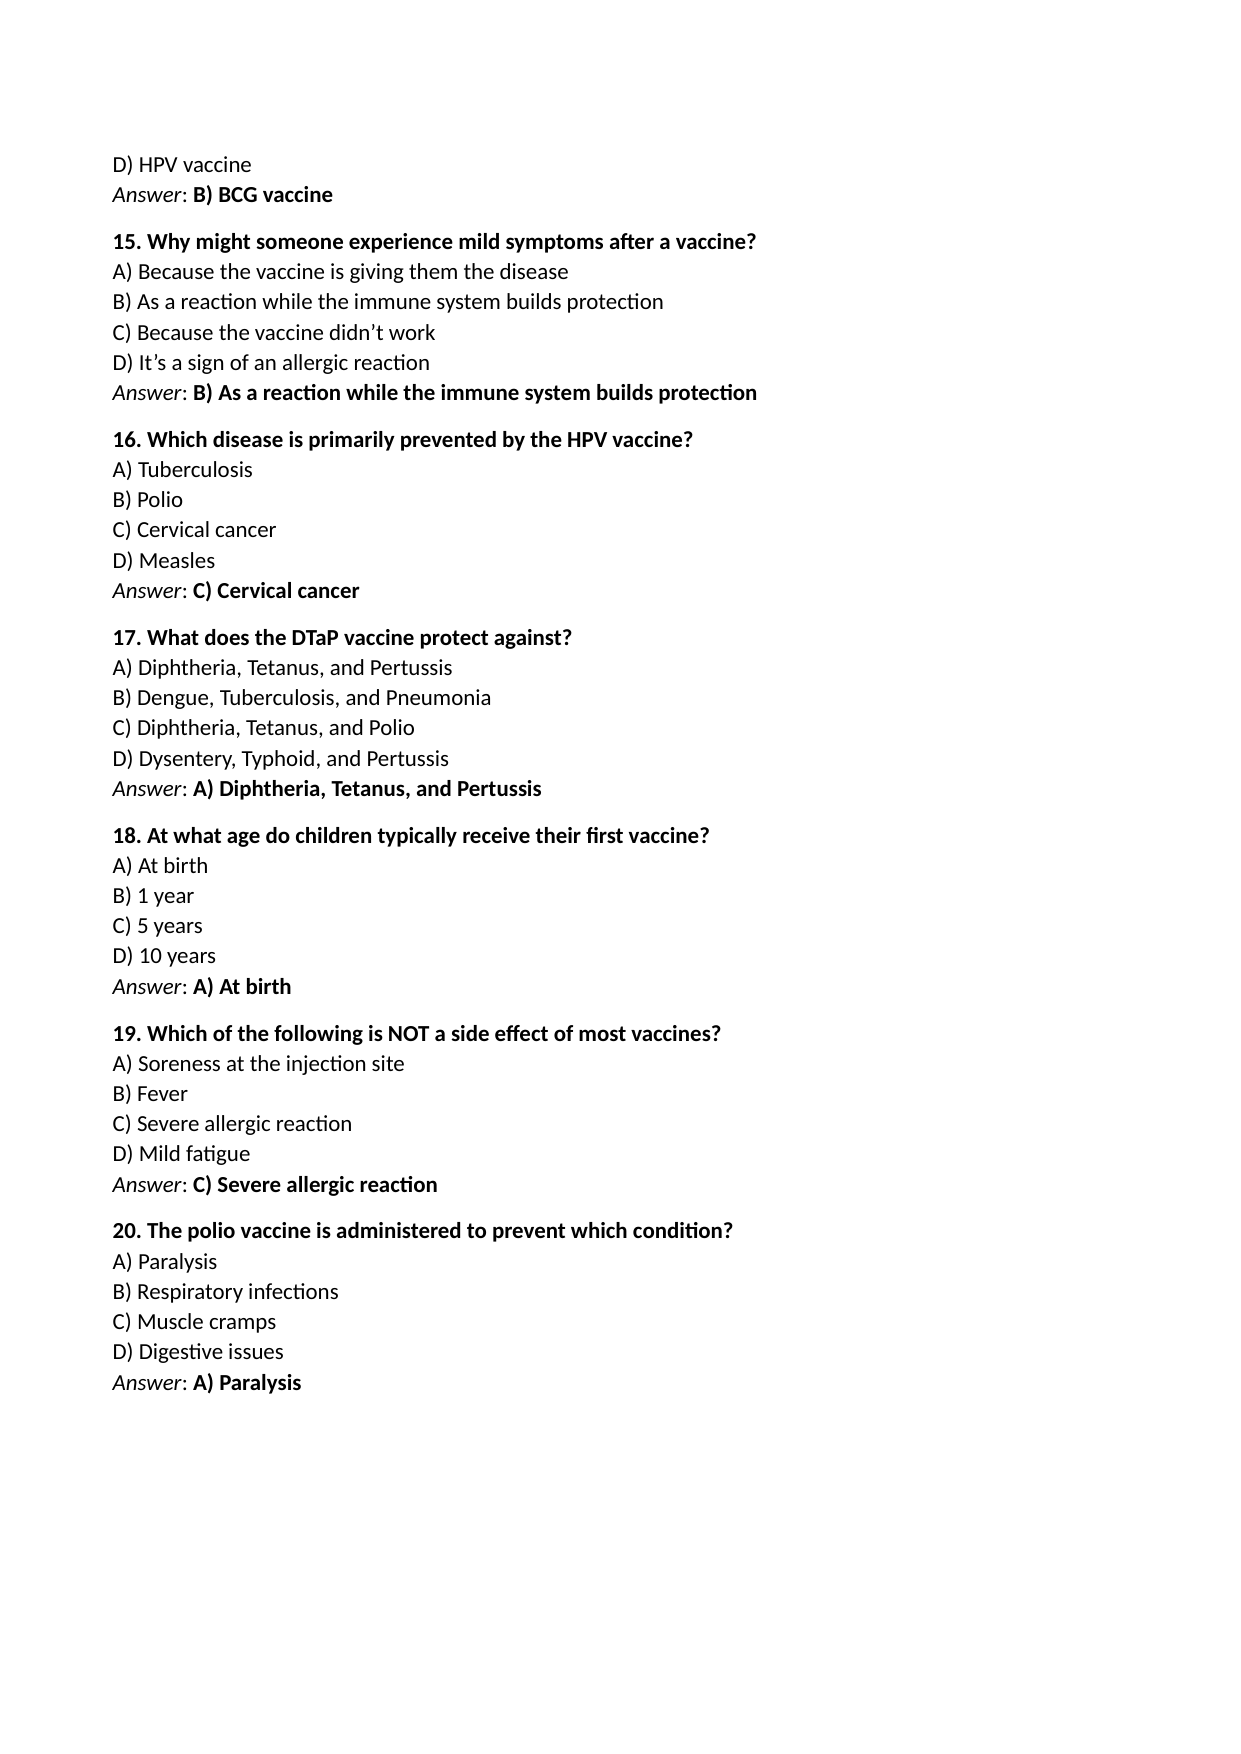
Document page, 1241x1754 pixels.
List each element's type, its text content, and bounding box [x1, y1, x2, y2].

text 15. Why might someone experience mild symptoms after a vaccine? A) Because the vaccine is giving them the disease B) As a reaction while the immune system builds protection C) Because the vaccine didn’t work D) It’s a sign of an allergic reaction Answer: B) As a reaction while the immune system builds protection [112, 227, 1128, 406]
text 17. What does the DTaP vaccine protect against? A) Diphtheria, Tetanus, and Pertussis B) Dengue, Tuberculosis, and Pneumonia C) Diphtheria, Tetanus, and Polio D) Dysentery, Typhoid, and Pertussis Answer: A) Diphtheria, Tetanus, and Pertussis [112, 623, 1128, 802]
text 18. At what age do children typically receive their first vaccine? A) At birth B) 1 year C) 5 years D) 10 years Answer: A) At birth [112, 821, 1128, 1000]
text 19. Which of the following is NOT a side effect of most vaccines? A) Soreness at the injection site B) Fever C) Severe allergic reaction D) Mild fatigue Answer: C) Severe allergic reaction [112, 1019, 1128, 1198]
text 16. Which disease is primarily prevented by the HPV vaccine? A) Tuberculosis B) Polio C) Cervical cancer D) Measles Answer: C) Cervical cancer [112, 425, 1128, 604]
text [112, 150, 1128, 208]
text 20. The polio vaccine is administered to prevent which condition? A) Paralysis B) Respiratory infections C) Muscle cramps D) Digestive issues Answer: A) Paralysis [112, 1217, 1128, 1396]
